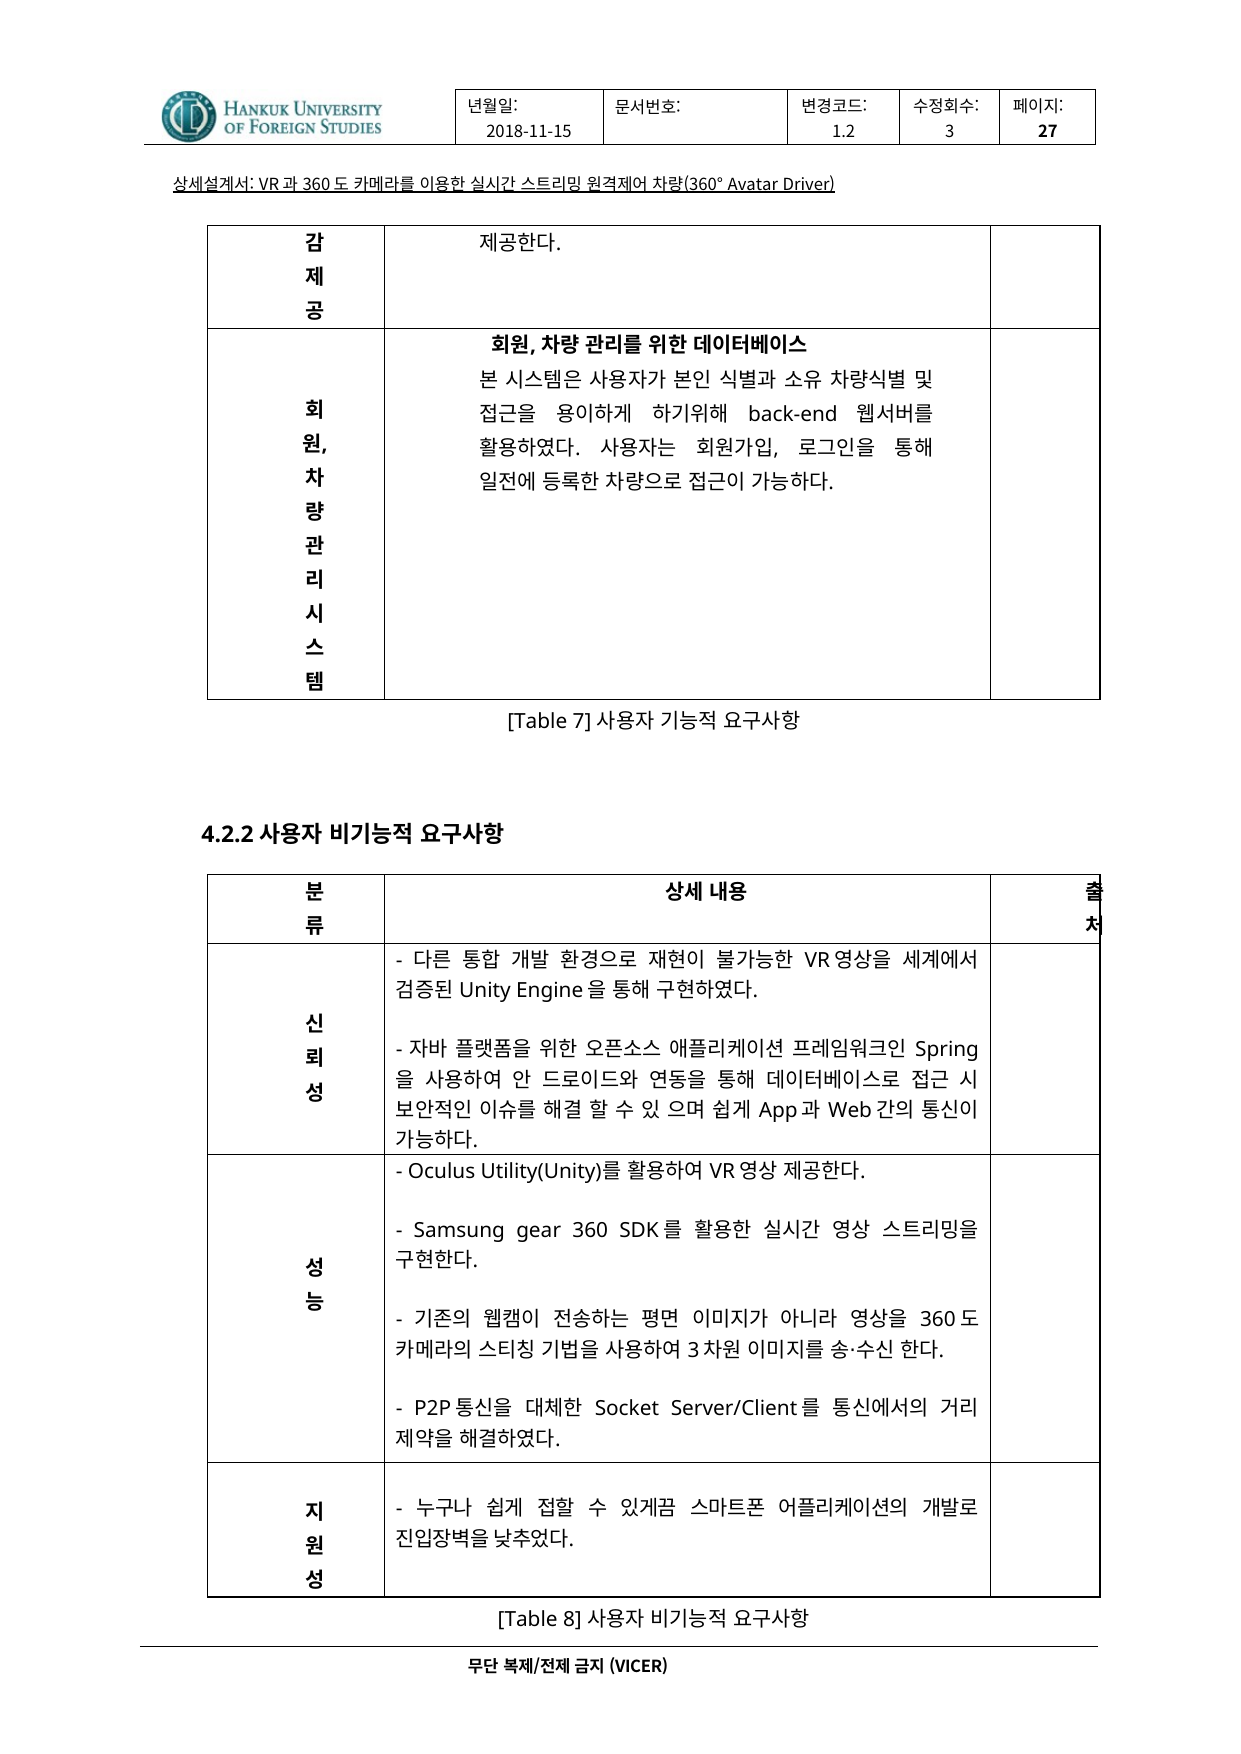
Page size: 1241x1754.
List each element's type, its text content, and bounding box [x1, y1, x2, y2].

table_cell 회원, 차량 관리를 위한 데이터베이스 본 시스템은 사용자가 본인 식별과 소유 차량식별 및 접근을 용이하게 하기위해 back-end 웹서버를 활용하였다. 사용자는 회원가입, 로그인을 통해 일전에 등록한 차량으로 접근이 가능하다. [385, 329, 990, 699]
table_header 상세 내용 [385, 875, 990, 942]
picture [161, 89, 383, 143]
table_cell 성능 [208, 1155, 384, 1462]
table_cell - 누구나 쉽게 접할 수 있게끔 스마트폰 어플리케이션의 개발로 진입장벽을 낮추었다. [385, 1463, 990, 1596]
text 4.2.2 사용자 비기능적 요구사항 [156, 816, 1109, 849]
table_cell 3D영상을 활용한 영상 스트리밍 본 시스템의 사용자는 Gear360 카메라로 촬영한 3D영상을 수신 받고 이를 사용자가 착용한 Gear VR을 통해 제공받음으로써 타 제품과는 차별화된 현장감을 제공한다. [385, 226, 990, 328]
table_cell [991, 944, 1099, 1154]
table_cell - 다른 통합 개발 환경으로 재현이 불가능한 VR영상을 세계에서 검증된 Unity Engine을 통해 구현하였다. - 자바 플랫폼을 위한 오픈소스 애플리케이션 프레임워크인 Spring을 사용하여 안 드로이드와 연동을 통해 데이터베이스로 접근 시 보안적인 이슈를 해결 할 수 있 으며 쉽게 App과 Web간의 통신이 가능하다. [385, 944, 990, 1154]
table_header 분류 [208, 875, 384, 942]
table_cell - Oculus Utility(Unity)를 활용하여 VR영상 제공한다. - Samsung gear 360 SDK를 활용한 실시간 영상 스트리밍을 구현한다. - 기존의 웹캠이 전송하는 평면 이미지가 아니라 영상을 360도 카메라의 스티칭 기법을 사용하여 3차원 이미지를 송⋅수신 한다. - P2P통신을 대체한 Socket Server/Client를 통신에서의 거리 제약을 해결하였다. [385, 1155, 990, 1462]
table_cell 회원,차량 관리 시스템 [208, 329, 384, 699]
text [Table 7] 사용자 기능적 요구사항 [198, 704, 1109, 734]
text [Table 8] 사용자 비기능적 요구사항 [198, 1602, 1109, 1632]
table_cell [991, 329, 1099, 699]
table_cell [991, 1155, 1099, 1462]
table_header 출처 [991, 875, 1099, 942]
table_cell 지원성 [208, 1463, 384, 1596]
table_cell [991, 226, 1099, 328]
table_cell 신뢰성 [208, 944, 384, 1154]
table_cell 현장감 제공 [208, 226, 384, 328]
table_cell [991, 1463, 1099, 1596]
